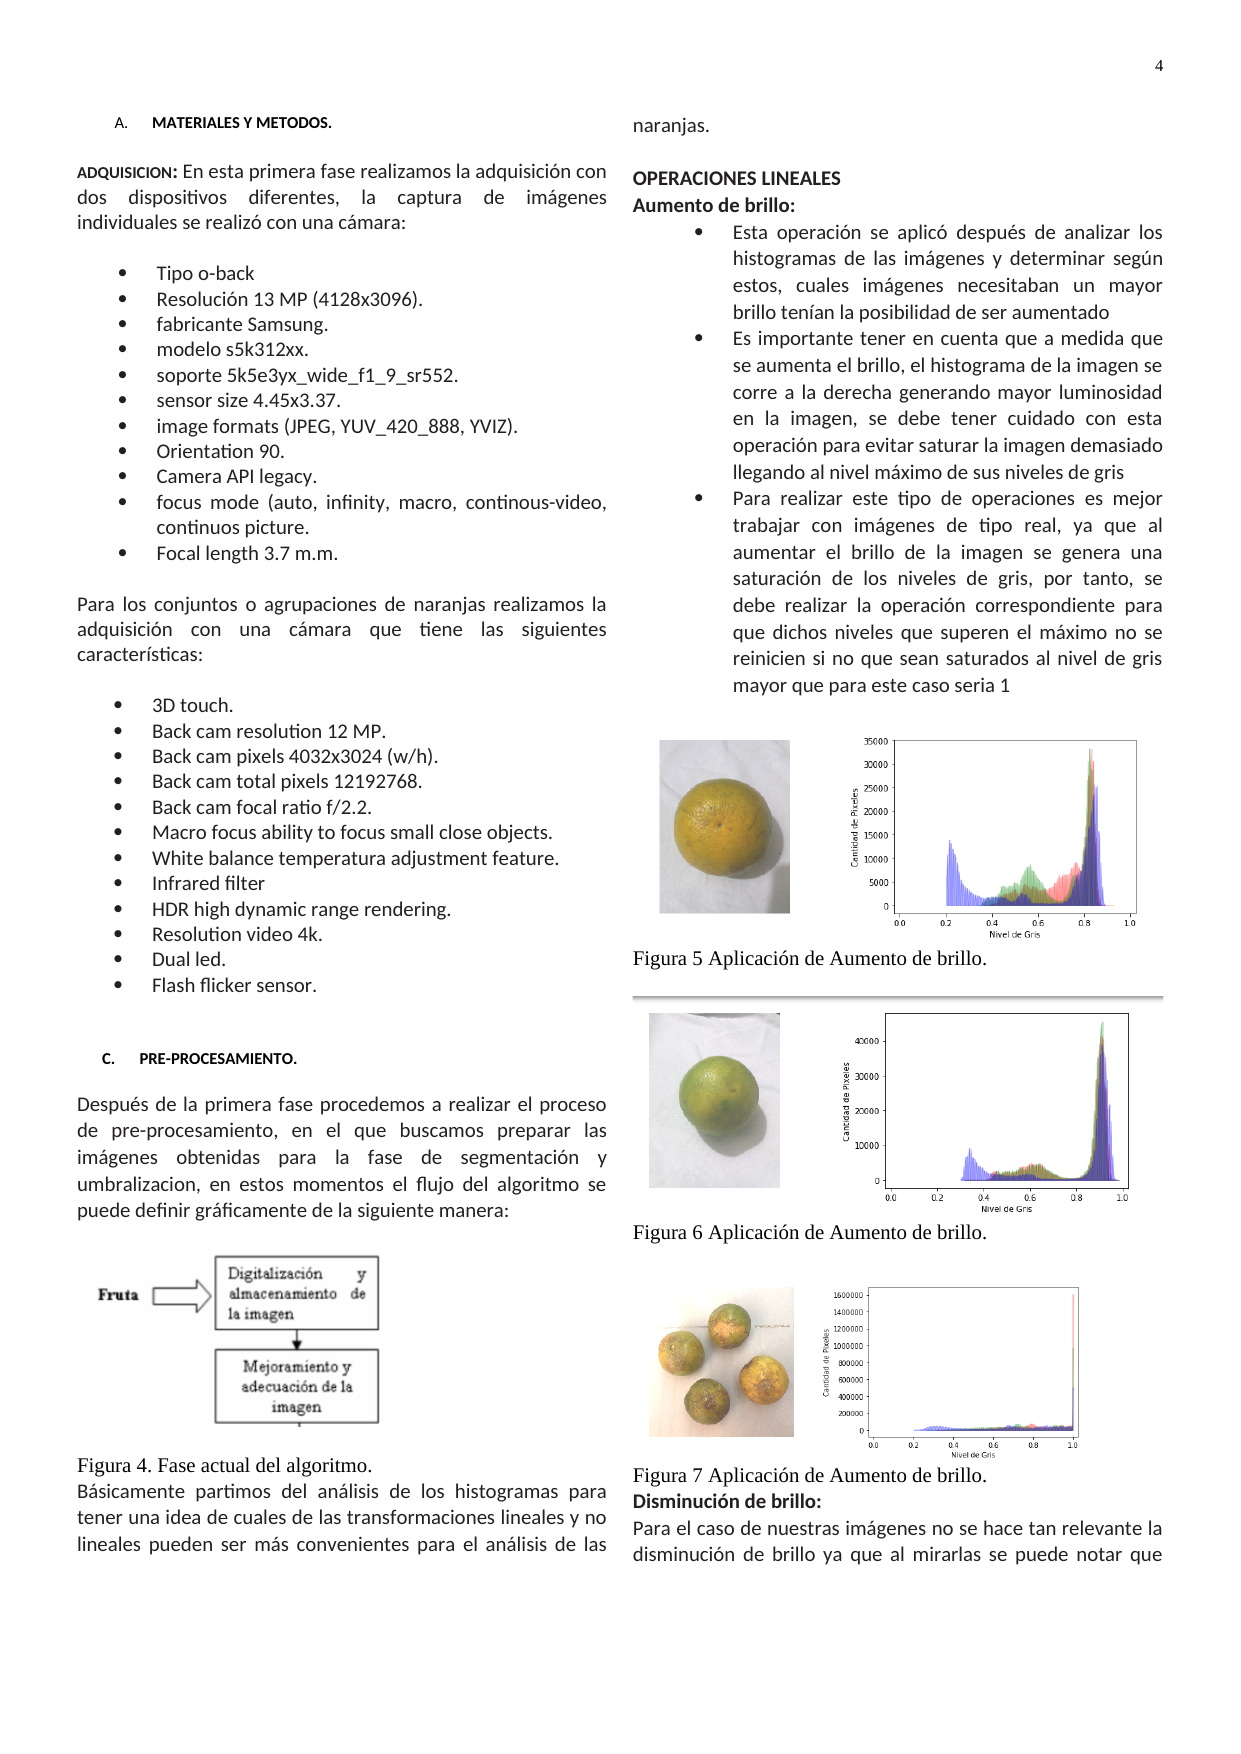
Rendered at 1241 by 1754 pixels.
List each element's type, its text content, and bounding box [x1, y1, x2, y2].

text OPERACIONES LINEALES [633, 166, 1163, 191]
list image formats (JPEG, YUV_420_888, YVIZ). [119, 413, 608, 438]
list HDR high dynamic range rendering. [114, 896, 608, 921]
list Dual led. [114, 947, 608, 972]
picture [632, 996, 1164, 1219]
list soporte 5k5e3yx_wide_f1_9_sr552. [119, 362, 608, 387]
list Resolution video 4k. [114, 921, 608, 947]
list Resolución 13 MP (4128x3096). [119, 286, 608, 311]
text Aumento de brillo: [633, 192, 1163, 218]
text ADQUISICION: En esta primera fase realizamos la adquisición con dos dispositivos diferentes, la captura de imágenes individuales se realizó con una cámara: [77, 159, 608, 235]
list MATERIALES Y METODOS. [114, 112, 608, 132]
list sensor size 4.45x3.37. [119, 387, 608, 413]
list Infrared filter [114, 870, 608, 896]
list Back cam pixels 4032x3024 (w/h). [114, 743, 608, 769]
list 3D touch. [114, 692, 608, 718]
list Flash flicker sensor. [114, 972, 608, 997]
list Back cam resolution 12 MP. [114, 718, 608, 743]
text Figura 4. Fase actual del algoritmo. [77, 1453, 608, 1477]
text Disminución de brillo: [633, 1488, 1163, 1514]
list Camera API legacy. [119, 464, 608, 489]
text Básicamente partimos del análisis de los histogramas para tener una idea de cuales de las transformaciones lineales y no lineales pueden ser más convenientes para el análisis de las naranjas. [77, 1478, 608, 1557]
list fabricante Samsung. [119, 311, 608, 337]
list focus mode (auto, infinity, macro, continous-video, continuos picture. [119, 489, 608, 540]
list Tipo o-back [119, 260, 608, 286]
text Básicamente partimos del análisis de los histogramas para tener una idea de cuales de las transformaciones lineales y no lineales pueden ser más convenientes para el análisis de las naranjas. [633, 112, 1163, 138]
picture [76, 1250, 608, 1427]
text Después de la primera fase procedemos a realizar el proceso de pre-procesamiento, en el que buscamos preparar las imágenes obtenidas para la fase de segmentación y umbralizacion, en estos momentos el flujo del algoritmo se puede definir gráficamente de la siguiente manera: [77, 1091, 608, 1223]
text Para los conjuntos o agrupaciones de naranjas realizamos la adquisición con una cámara que tiene las siguientes características: [77, 591, 608, 667]
list Back cam focal ratio f/2.2. [114, 794, 608, 819]
list White balance temperatura adjustment feature. [114, 845, 608, 870]
text Figura 5 Aplicación de Aumento de brillo. [633, 946, 1163, 970]
list Focal length 3.7 m.m. [119, 540, 608, 565]
text Figura 7 Aplicación de Aumento de brillo. [633, 1463, 1163, 1487]
list Es importante tener en cuenta que a medida que se aumenta el brillo, el histograma de la imagen se corre a la derecha generando mayor luminosidad en la imagen, se debe tener cuidado con esta operación para evitar saturar la imagen demasiado llegando al nivel máximo de sus niveles de gris [695, 326, 1163, 484]
list Back cam total pixels 12192768. [114, 769, 608, 794]
list Esta operación se aplicó después de analizar los histogramas de las imágenes y determinar según estos, cuales imágenes necesitaban un mayor brillo tenían la posibilidad de ser aumentado [695, 219, 1163, 324]
picture [632, 725, 1164, 945]
picture [632, 1270, 1120, 1462]
list Para realizar este tipo de operaciones es mejor trabajar con imágenes de tipo real, ya que al aumentar el brillo de la imagen se genera una saturación de los niveles de gris, por tanto, se debe realizar la operación correspondiente para que dichos niveles que superen el máximo no se reinicien si no que sean saturados al nivel de gris mayor que para este caso seria 1 [695, 486, 1163, 698]
text Figura 6 Aplicación de Aumento de brillo. [633, 1220, 1163, 1244]
list modelo s5k312xx. [119, 337, 608, 362]
list Macro focus ability to focus small close objects. [114, 819, 608, 845]
list PRE-PROCESAMIENTO. [102, 1048, 608, 1068]
list Orientation 90. [119, 438, 608, 464]
